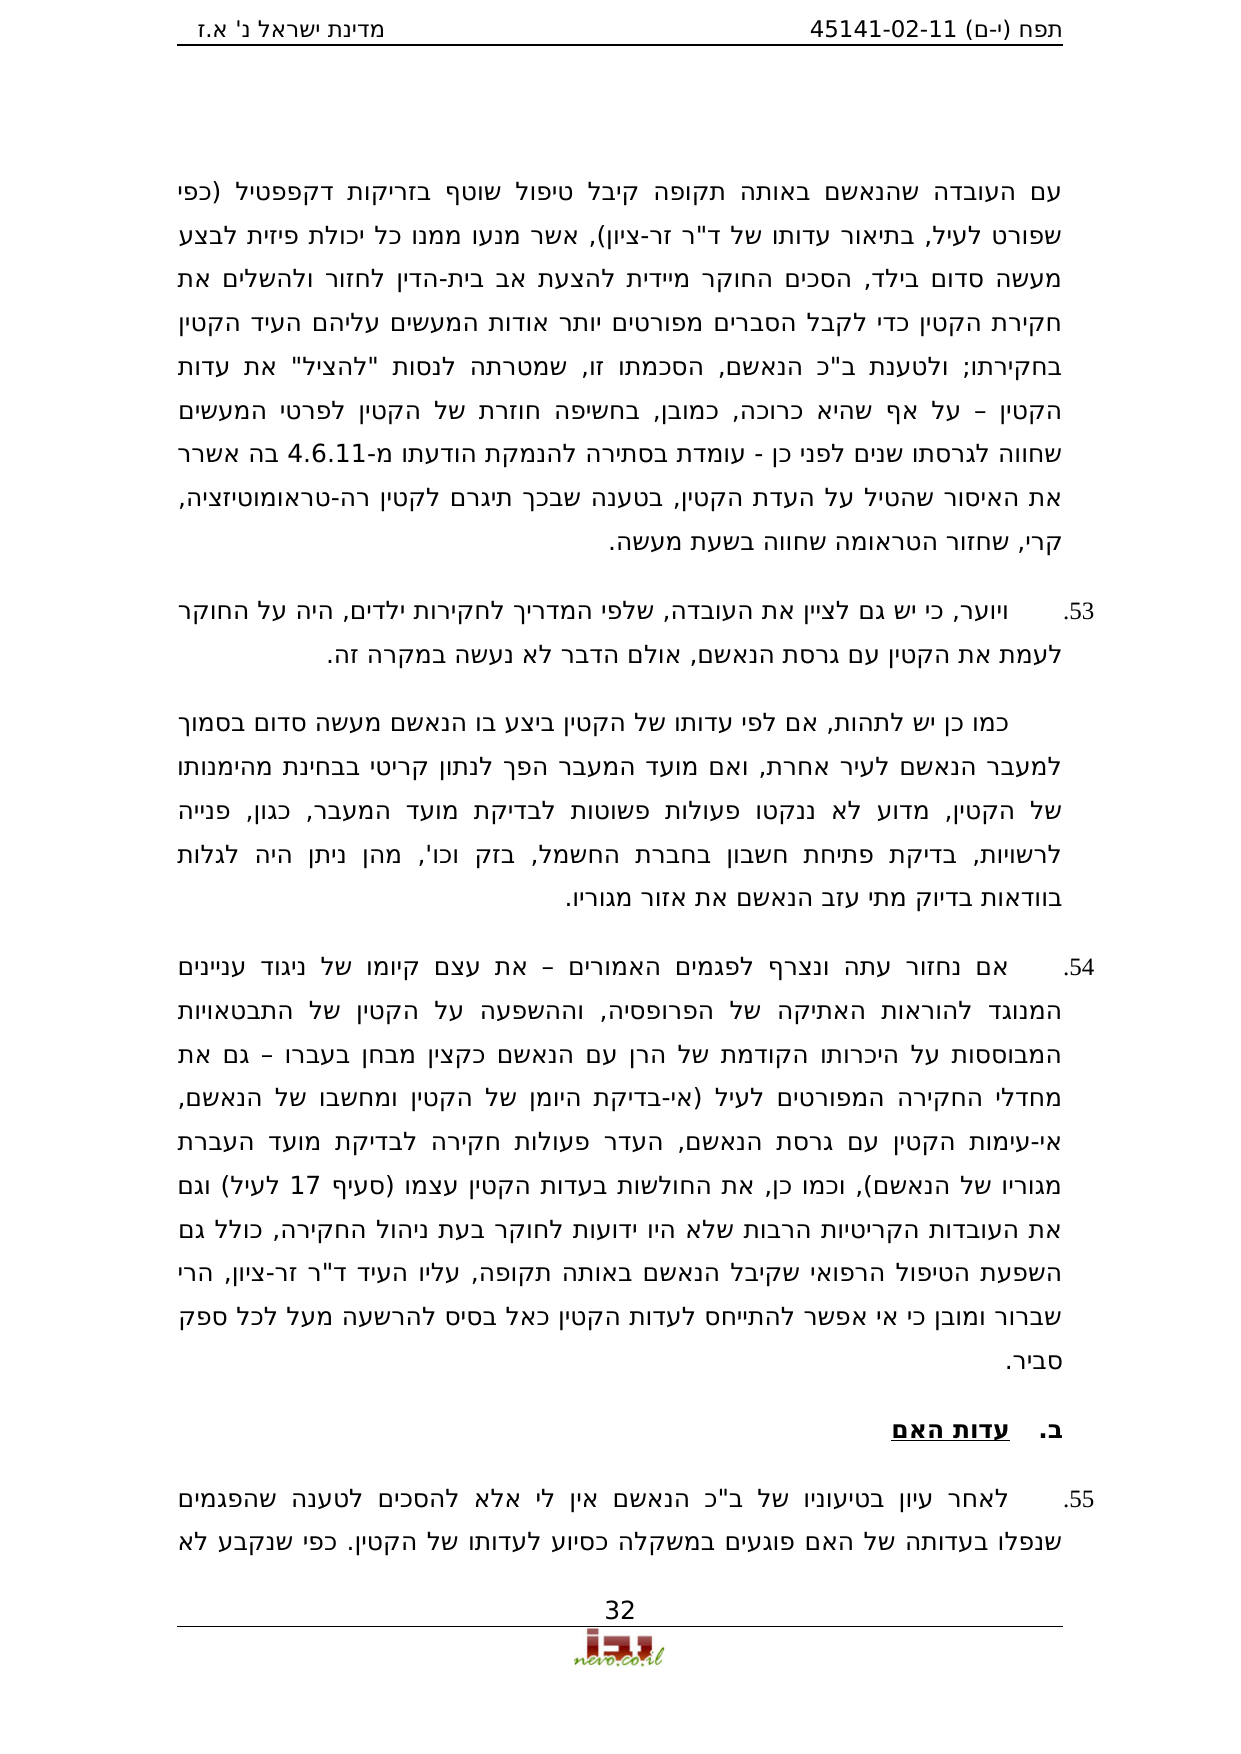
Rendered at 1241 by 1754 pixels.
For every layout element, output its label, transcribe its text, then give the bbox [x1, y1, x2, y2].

text ב. עדות האם [177, 1415, 1063, 1444]
text כמו כן יש לתהות, אם לפי עדותו של הקטין ביצע בו הנאשם מעשה סדום בסמוך למעבר הנאשם לעיר אחרת, ואם מועד המעבר הפך לנתון קריטי בבחינת מהימנותו של הקטין, מדוע לא ננקטו פעולות פשוטות לבדיקת מועד המעבר, כגון, פנייה לרשויות, בדיקת פתיחת חשבון בחברת החשמל, בזק וכו', מהן ניתן היה לגלות בוודאות בדיוק מתי עזב הנאשם את אזור מגוריו. [177, 708, 1063, 913]
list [177, 1484, 1063, 1557]
list ויוער, כי יש גם לציין את העובדה, שלפי המדריך לחקירות ילדים, היה על החוקר לעמת את הקטין עם גרסת הנאשם, אולם הדבר לא נעשה במקרה זה. [177, 596, 1063, 669]
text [177, 177, 1063, 556]
picture [574, 1628, 666, 1667]
list אם נחזור עתה ונצרף לפגמים האמורים – את עצם קיומו של ניגוד עניינים המנוגד להוראות האתיקה של הפרופסיה, וההשפעה על הקטין של התבטאויות המבוססות על היכרותו הקודמת של הרן עם הנאשם כקצין מבחן בעברו – גם את מחדלי החקירה המפורטים לעיל (אי-בדיקת היומן של הקטין ומחשבו של הנאשם, אי-עימות הקטין עם גרסת הנאשם, העדר פעולות חקירה לבדיקת מועד העברת מגוריו של הנאשם), וכמו כן, את החולשות בעדות הקטין עצמו (סעיף 17 לעיל) וגם את העובדות הקריטיות הרבות שלא היו ידועות לחוקר בעת ניהול החקירה, כולל גם השפעת הטיפול הרפואי שקיבל הנאשם באותה תקופה, עליו העיד ד"ר זר-ציון, הרי שברור ומובן כי אי אפשר להתייחס לעדות הקטין כאל בסיס להרשעה מעל לכל ספק סביר. [177, 952, 1063, 1375]
